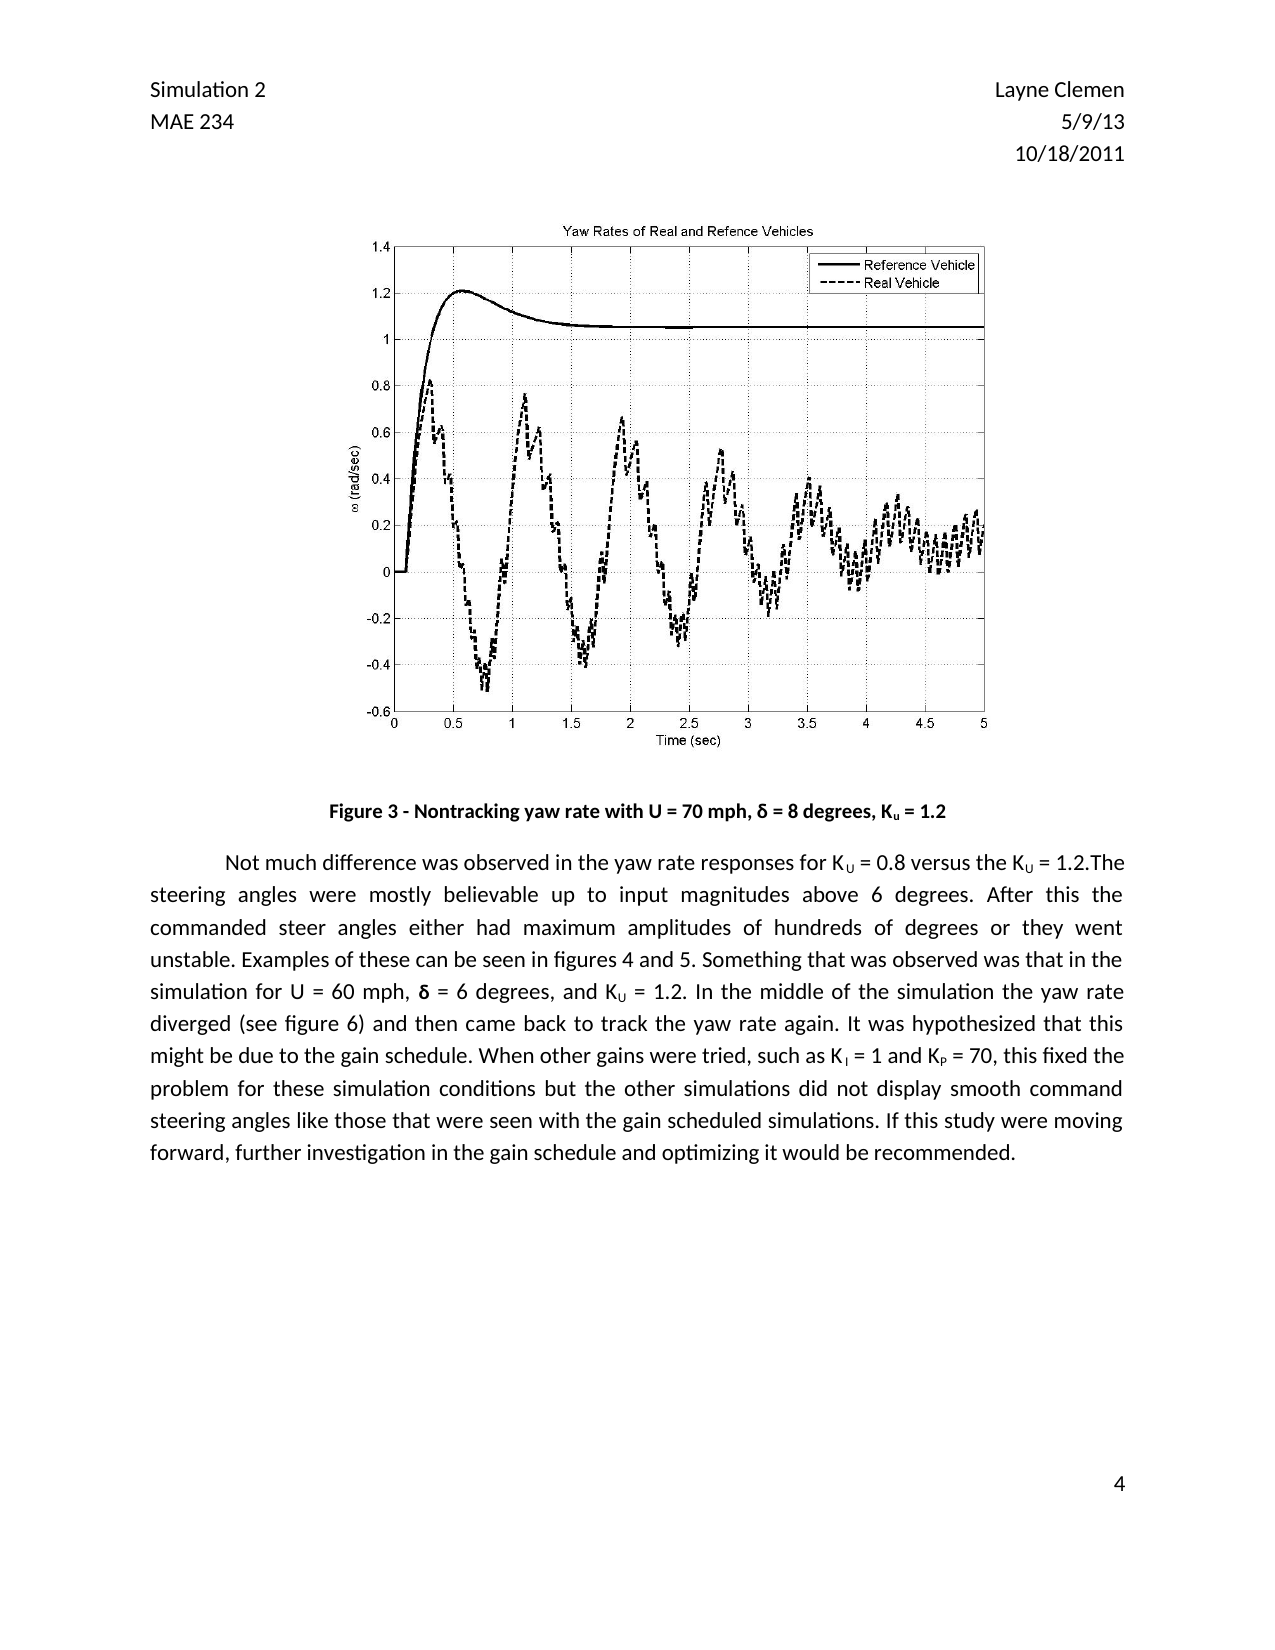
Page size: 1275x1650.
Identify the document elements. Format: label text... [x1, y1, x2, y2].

text Figure 3 - Nontracking yaw rate with U = 70 mph, δ = 8 degrees, Ku = 1.2 [150, 798, 1125, 824]
text Not much difference was observed in the yaw rate responses for KU = 0.8 versus the KU = 1.2.The steering angles were mostly believable up to input magnitudes above 6 degrees. After this the commanded steer angles either had maximum amplitudes of hundreds of degrees or they went unstable. Examples of these can be seen in figures 4 and 5. Something that was observed was that in the simulation for U = 60 mph, δ = 6 degrees, and KU = 1.2. In the middle of the simulation the yaw rate diverged (see figure 6) and then came back to track the yaw rate again. It was hypothesized that this might be due to the gain schedule. When other gains were tried, such as KI = 1 and KP = 70, this fixed the problem for these simulation conditions but the other simulations did not display smooth command steering angles like those that were seen with the gain scheduled simulations. If this study were moving forward, further investigation in the gain schedule and optimizing it would be recommended. [150, 848, 1125, 1166]
picture [295, 203, 1055, 774]
